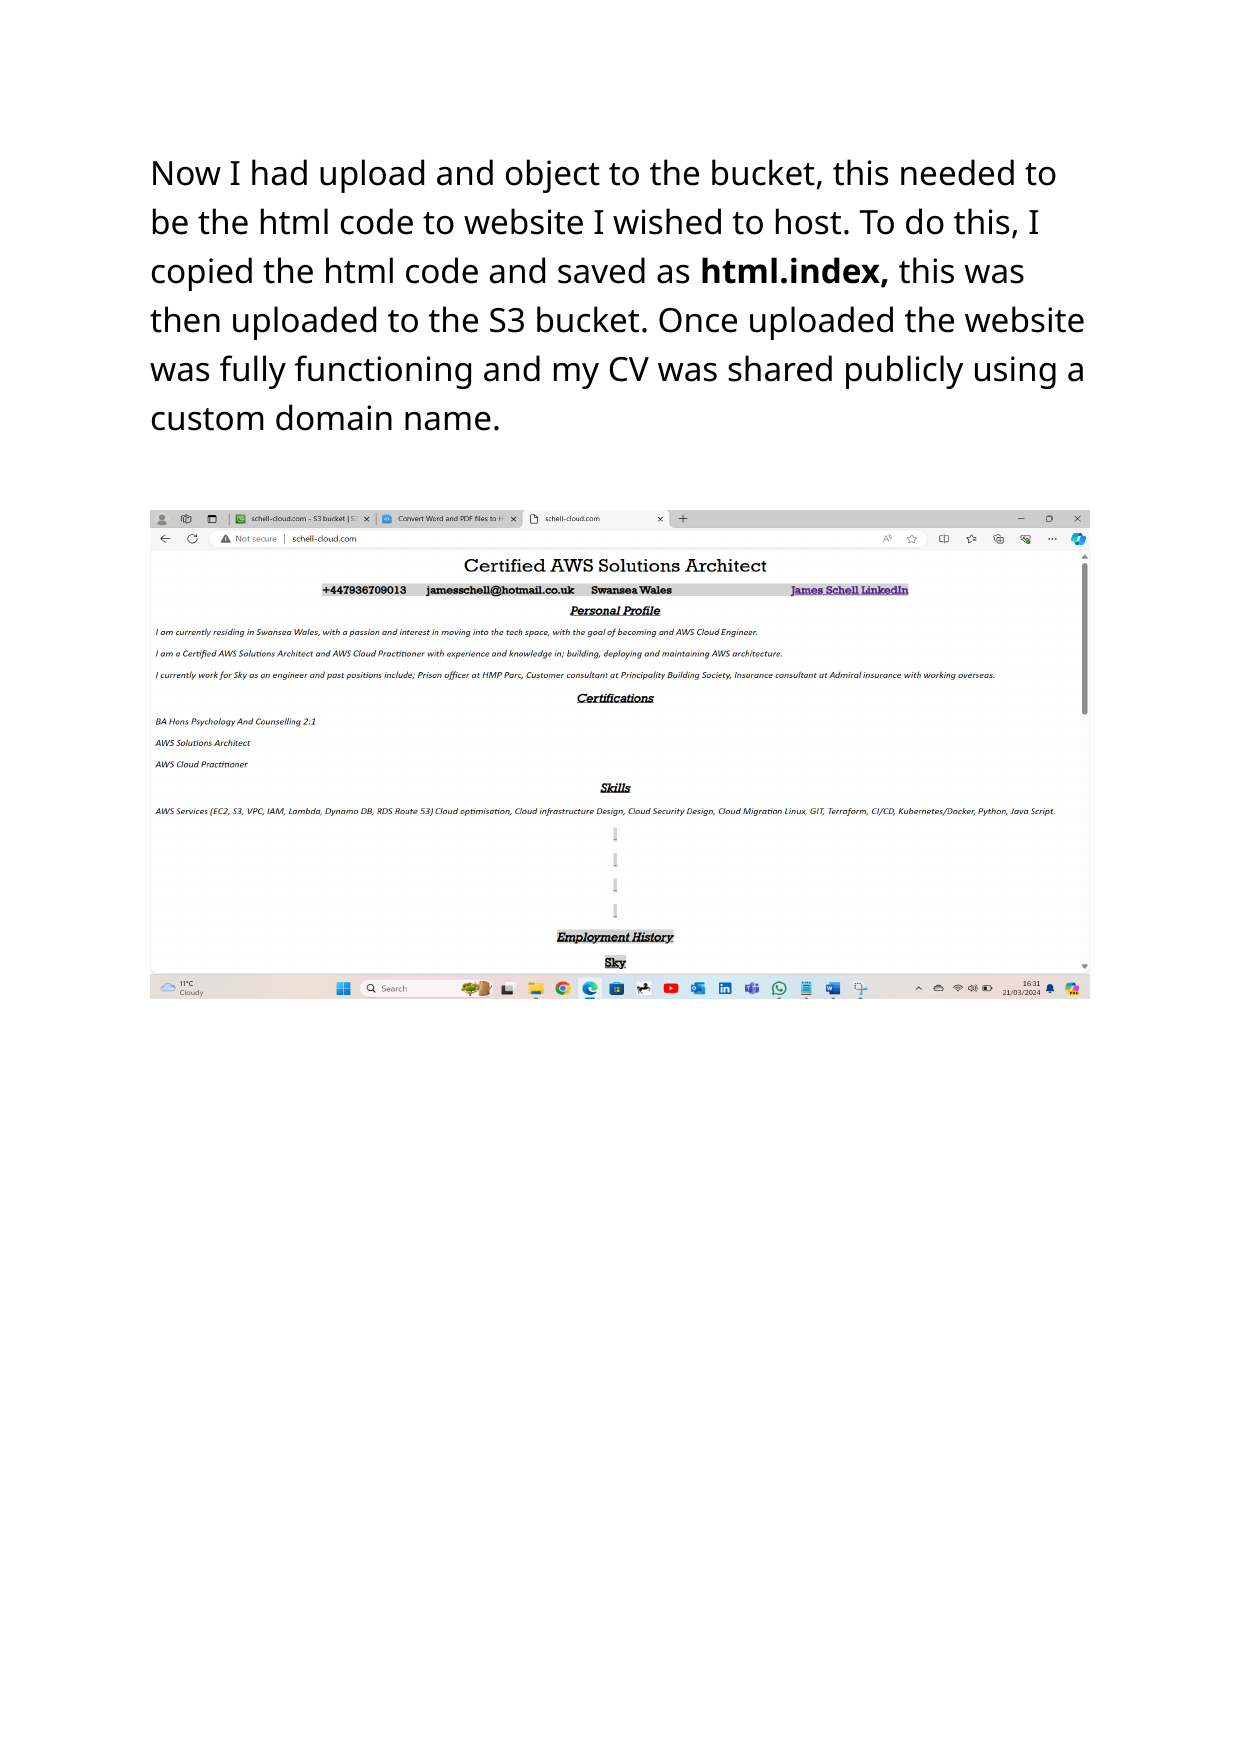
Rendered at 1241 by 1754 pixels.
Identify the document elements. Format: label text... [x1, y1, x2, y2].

text Now I had upload and object to the bucket, this needed to be the html code to website I wished to host. To do this, I copied the html code and saved as html.index, this was then uploaded to the S3 bucket. Once uploaded the website was fully functioning and my CV was shared publicly using a custom domain name. [150, 150, 1090, 440]
picture [150, 510, 1091, 999]
